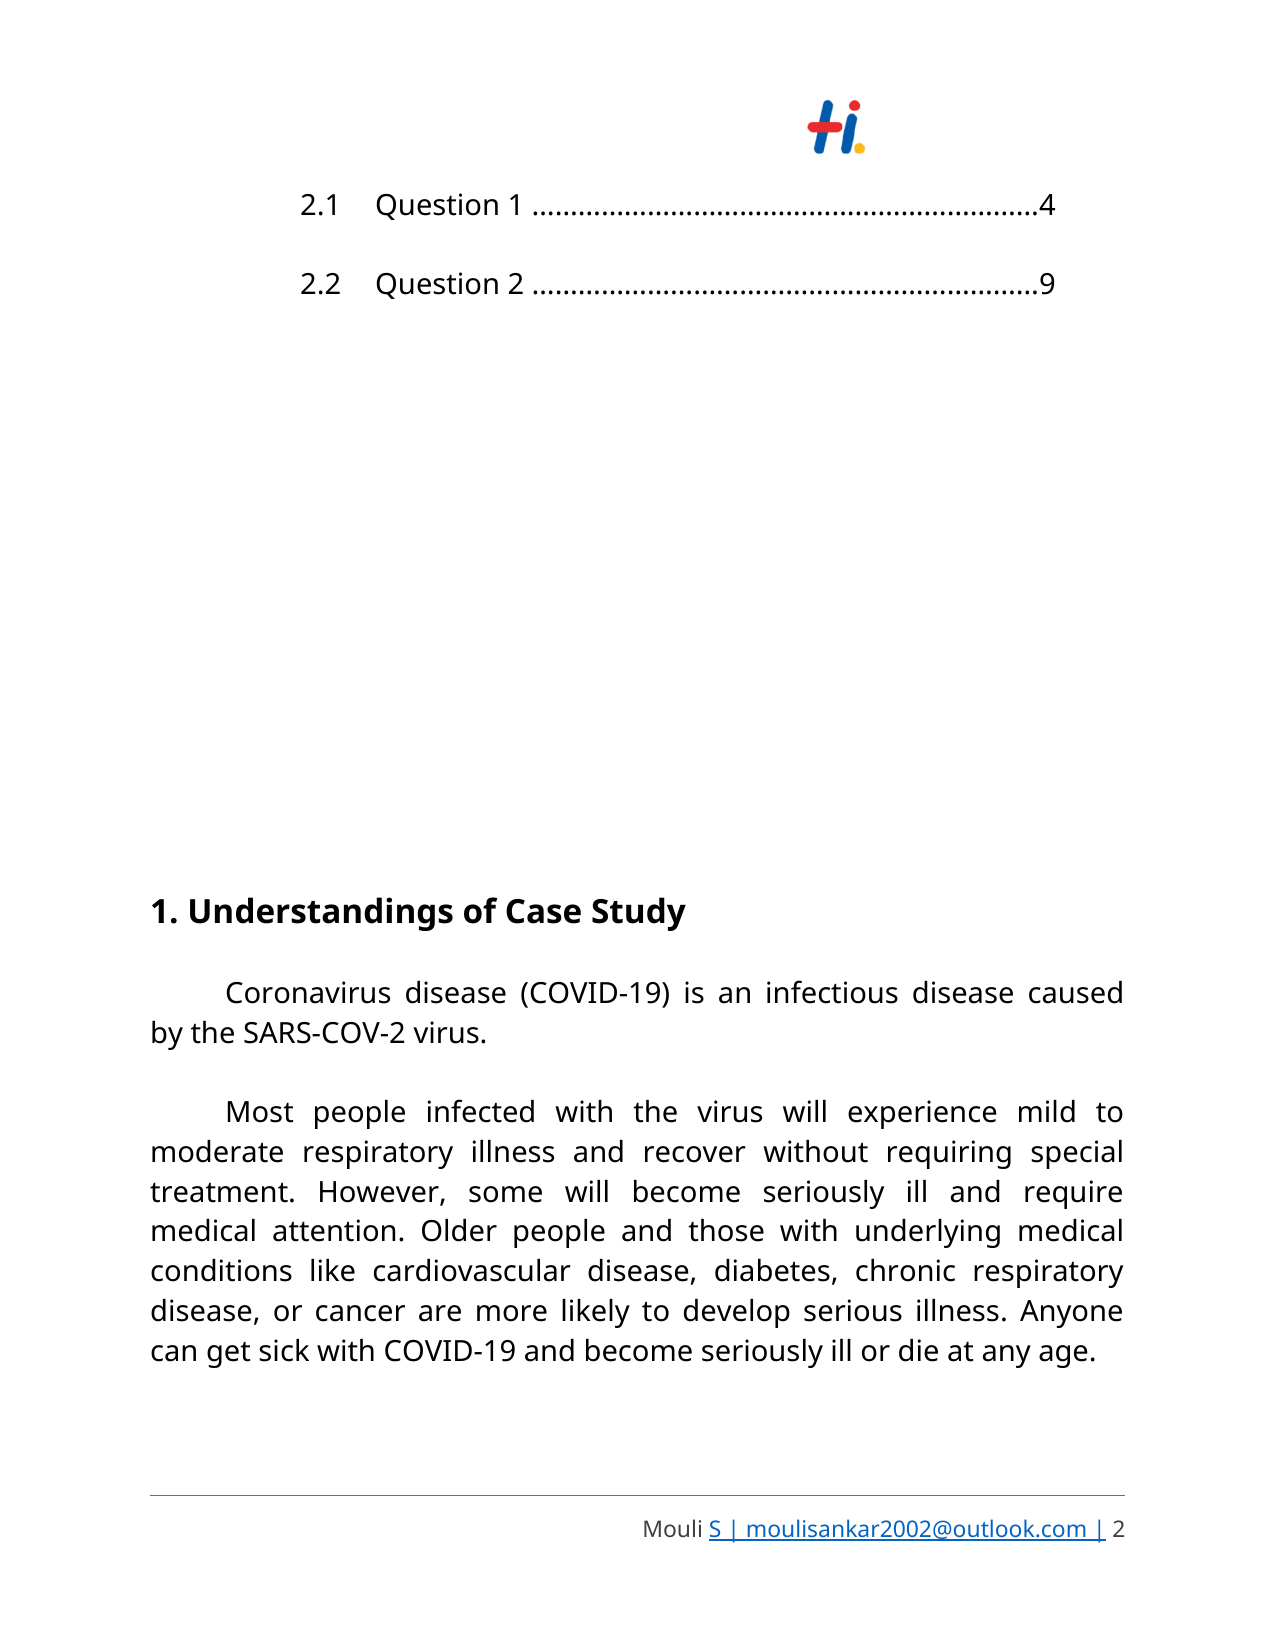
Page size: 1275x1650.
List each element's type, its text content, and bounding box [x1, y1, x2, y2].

picture [781, 75, 890, 184]
text 1. Understandings of Case Study [150, 887, 1125, 933]
text Most people infected with the virus will experience mild to moderate respiratory illness and recover without requiring special treatment. However, some will become seriously ill and require medical attention. Older people and those with underlying medical conditions like cardiovascular disease, diabetes, chronic respiratory disease, or cancer are more likely to develop serious illness. Anyone can get sick with COVID-19 and become seriously ill or die at any age. [150, 1092, 1125, 1369]
list Question 2 …………………………………………………………9 [300, 263, 1125, 303]
text Coronavirus disease (COVID-19) is an infectious disease caused by the SARS-COV-2 virus. [150, 973, 1125, 1052]
list Question 1 …………………………………………………………4 [300, 184, 1125, 223]
